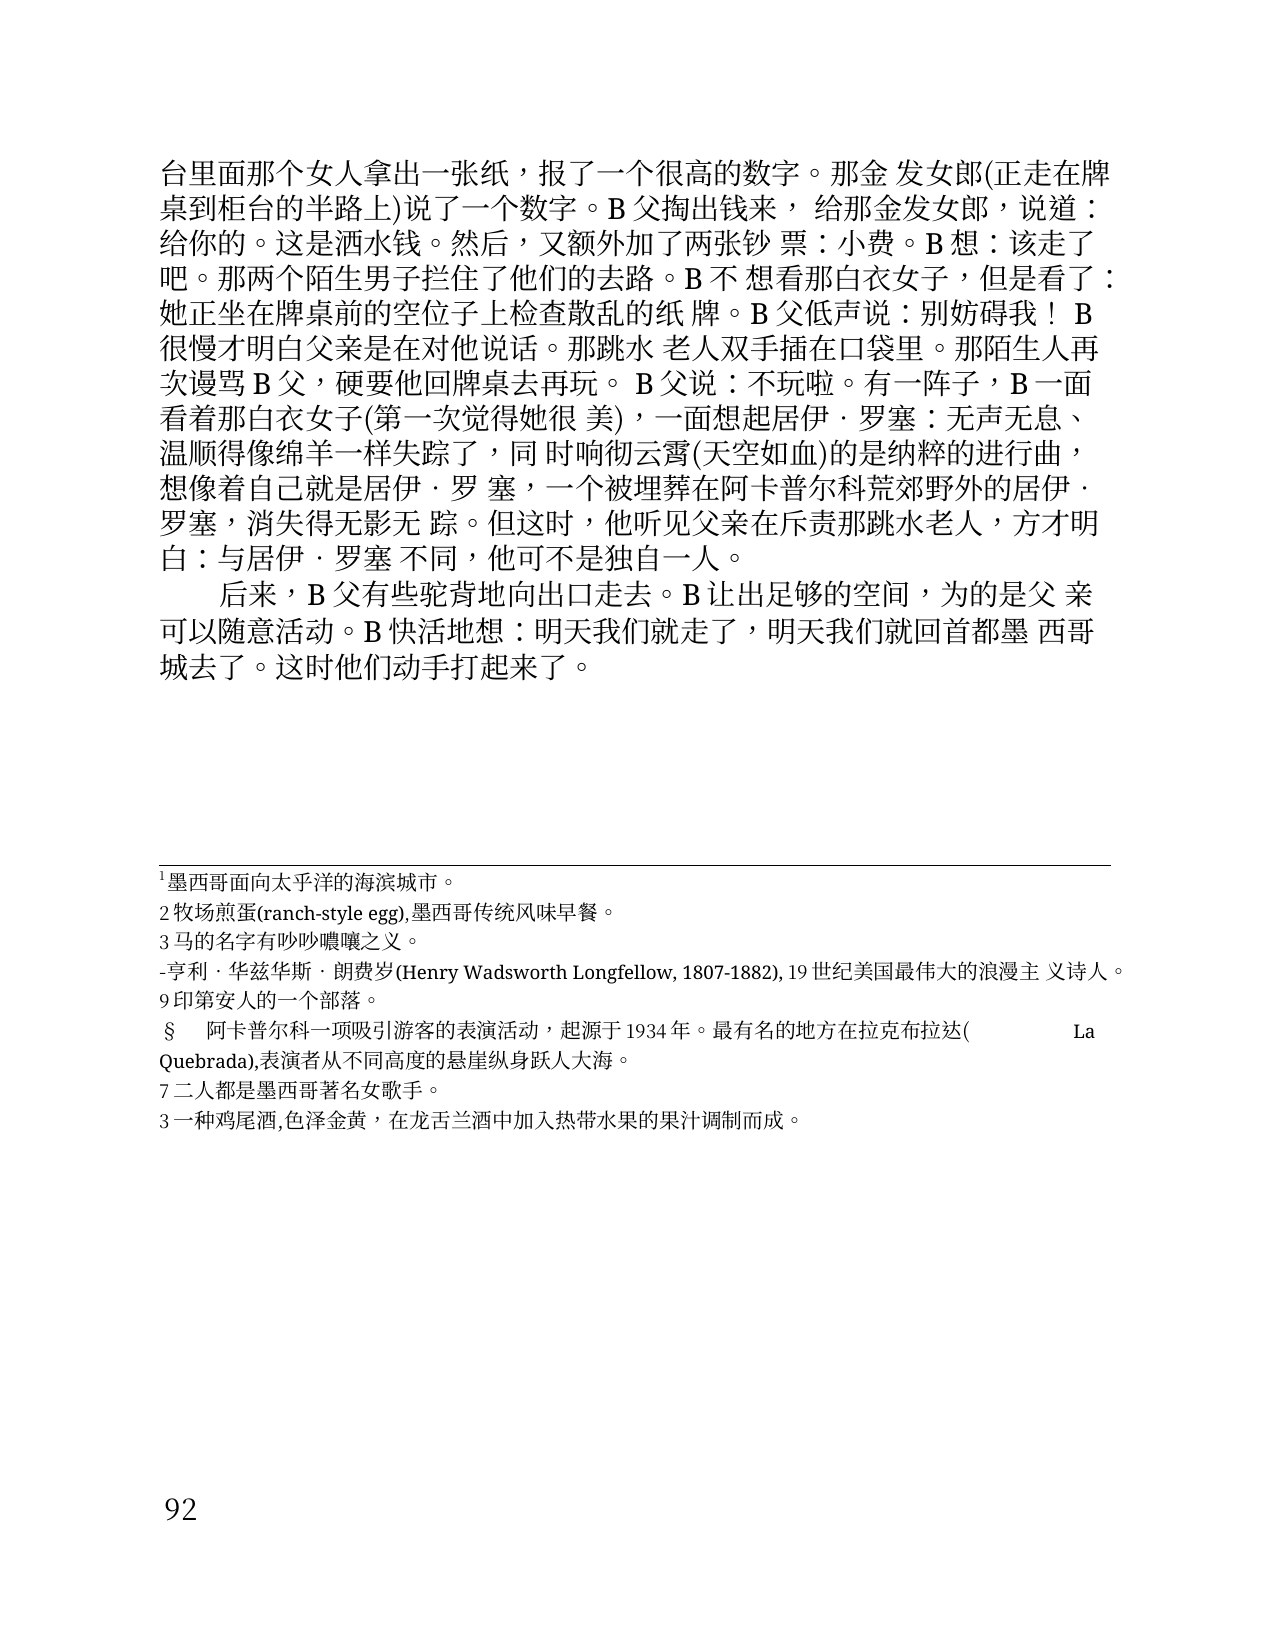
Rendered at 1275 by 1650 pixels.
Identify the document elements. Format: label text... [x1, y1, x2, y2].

text 后来，B父有些驼背地向出口走去。B让出足够的空间，为的是父 亲可以随意活动。B快活地想：明天我们就走了，明天我们就回首都墨 西哥城去了。这时他们动手打起来了。 [159, 576, 1111, 686]
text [159, 156, 1111, 576]
text -亨利•华兹华斯•朗费岁(Henry Wadsworth Longfellow, 1807-1882), 19世纪美国最伟大的浪漫主 义诗人。 [159, 956, 1111, 985]
text 7二人都是墨西哥著名女歌手。 [159, 1074, 1111, 1104]
text § 阿卡普尔科一项吸引游客的表演活动，起源于1934年。最有名的地方在拉克布拉达( La [159, 1015, 1111, 1044]
text 1墨西哥面向太乎洋的海滨城市。 [159, 866, 1111, 896]
text 3马的名字有吵吵噥嚷之义。 [159, 926, 1111, 956]
text 2牧场煎蛋(ranch-style egg),墨西哥传统风味早餐。 [159, 896, 1111, 926]
text Quebrada),表演者从不同高度的悬崖纵身跃人大海。 [159, 1044, 1111, 1074]
text 9印第安人的一个部落。 [159, 985, 1111, 1015]
text 3一种鸡尾酒,色泽金黄，在龙舌兰酒中加入热带水果的果汁调制而成。 [159, 1104, 1111, 1134]
